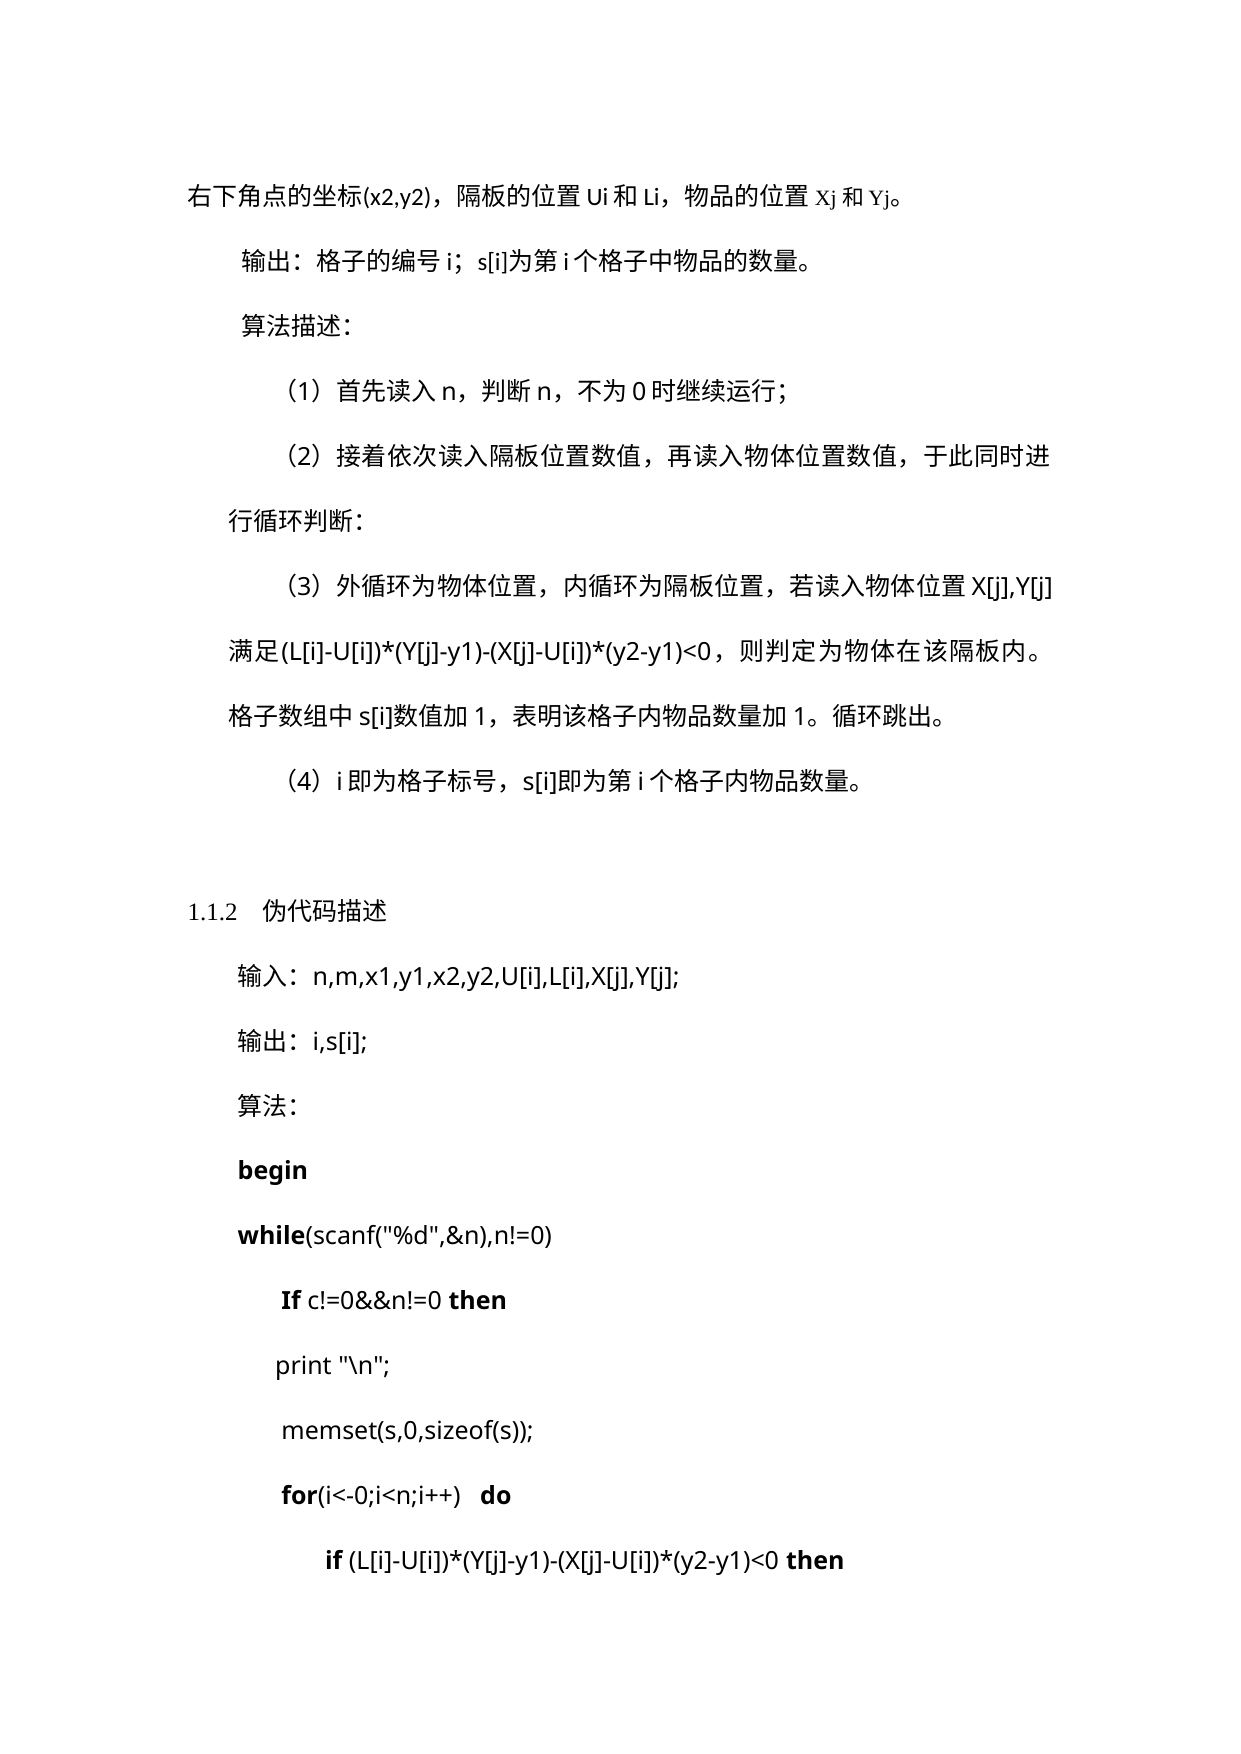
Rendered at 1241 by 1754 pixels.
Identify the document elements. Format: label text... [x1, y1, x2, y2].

text while(scanf("%d",&n),n!=0) [187, 1202, 1053, 1267]
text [187, 162, 1053, 227]
text 输入：n,m,x1,y1,x2,y2,U[i],L[i],X[j],Y[j]; [187, 942, 1053, 1007]
list 伪代码描述 [187, 877, 1053, 942]
text begin [187, 1137, 1053, 1202]
text print "\n"; [187, 1332, 1053, 1397]
text 算法描述： [228, 292, 1053, 357]
text for(i<-0;i<n;i++) do [187, 1462, 1053, 1527]
list i即为格子标号，s[i]即为第i个格子内物品数量。 [228, 747, 1053, 812]
list 首先读入n，判断n，不为0时继续运行； [228, 357, 1053, 422]
list 外循环为物体位置，内循环为隔板位置，若读入物体位置X[j],Y[j]满足(L[i]-U[i])*(Y[j]-y1)-(X[j]-U[i])*(y2-y1)<0，则判定为物体在该隔板内。格子数组中s[i]数值加1，表明该格子内物品数量加1。循环跳出。 [228, 552, 1053, 747]
text if (L[i]-U[i])*(Y[j]-y1)-(X[j]-U[i])*(y2-y1)<0 then [187, 1527, 1053, 1592]
text If c!=0&&n!=0 then [187, 1267, 1053, 1332]
text 输出：i,s[i]; [187, 1007, 1053, 1072]
text 输出：格子的编号i；s[i]为第i个格子中物品的数量。 [228, 227, 1053, 292]
text 算法： [187, 1072, 1053, 1137]
text memset(s,0,sizeof(s)); [187, 1397, 1053, 1462]
list 接着依次读入隔板位置数值，再读入物体位置数值，于此同时进行循环判断： [228, 422, 1053, 552]
